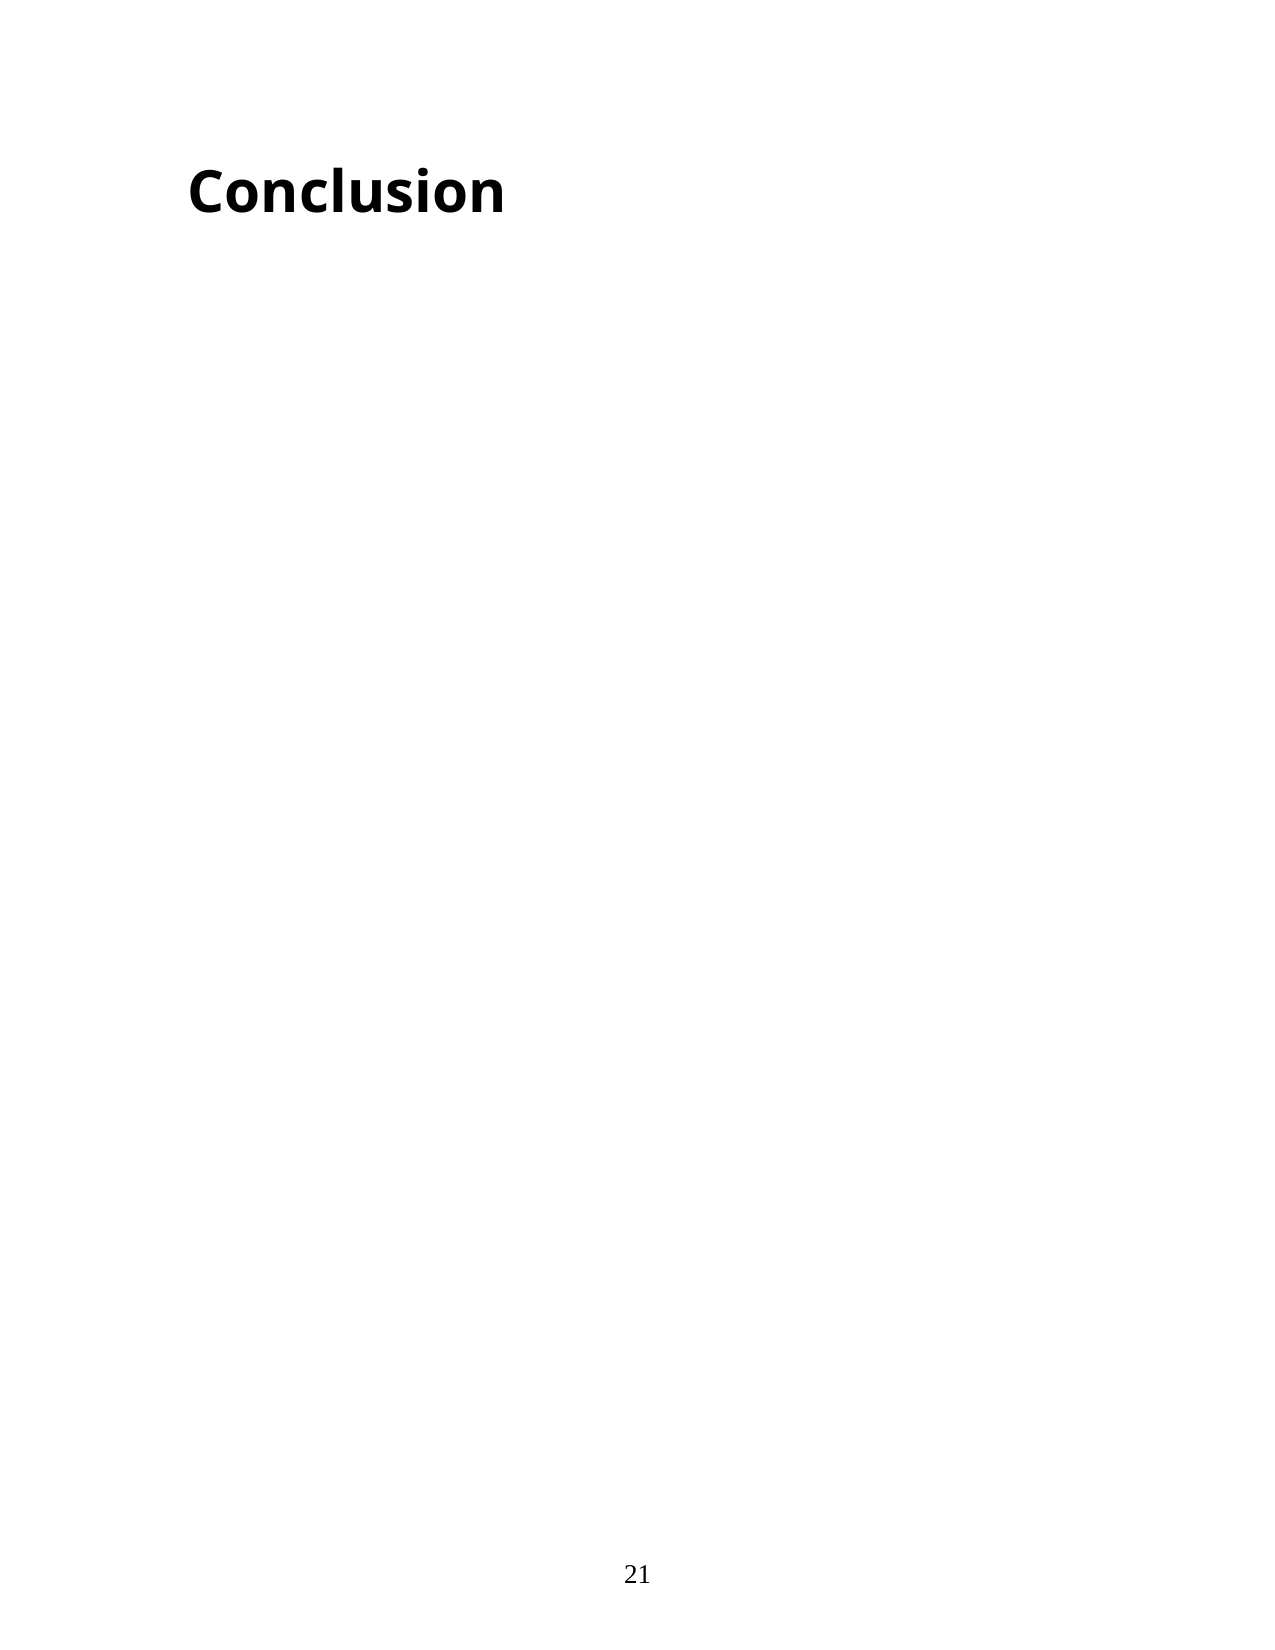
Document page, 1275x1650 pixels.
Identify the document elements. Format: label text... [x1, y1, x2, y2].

text Conclusion [187, 150, 1162, 229]
